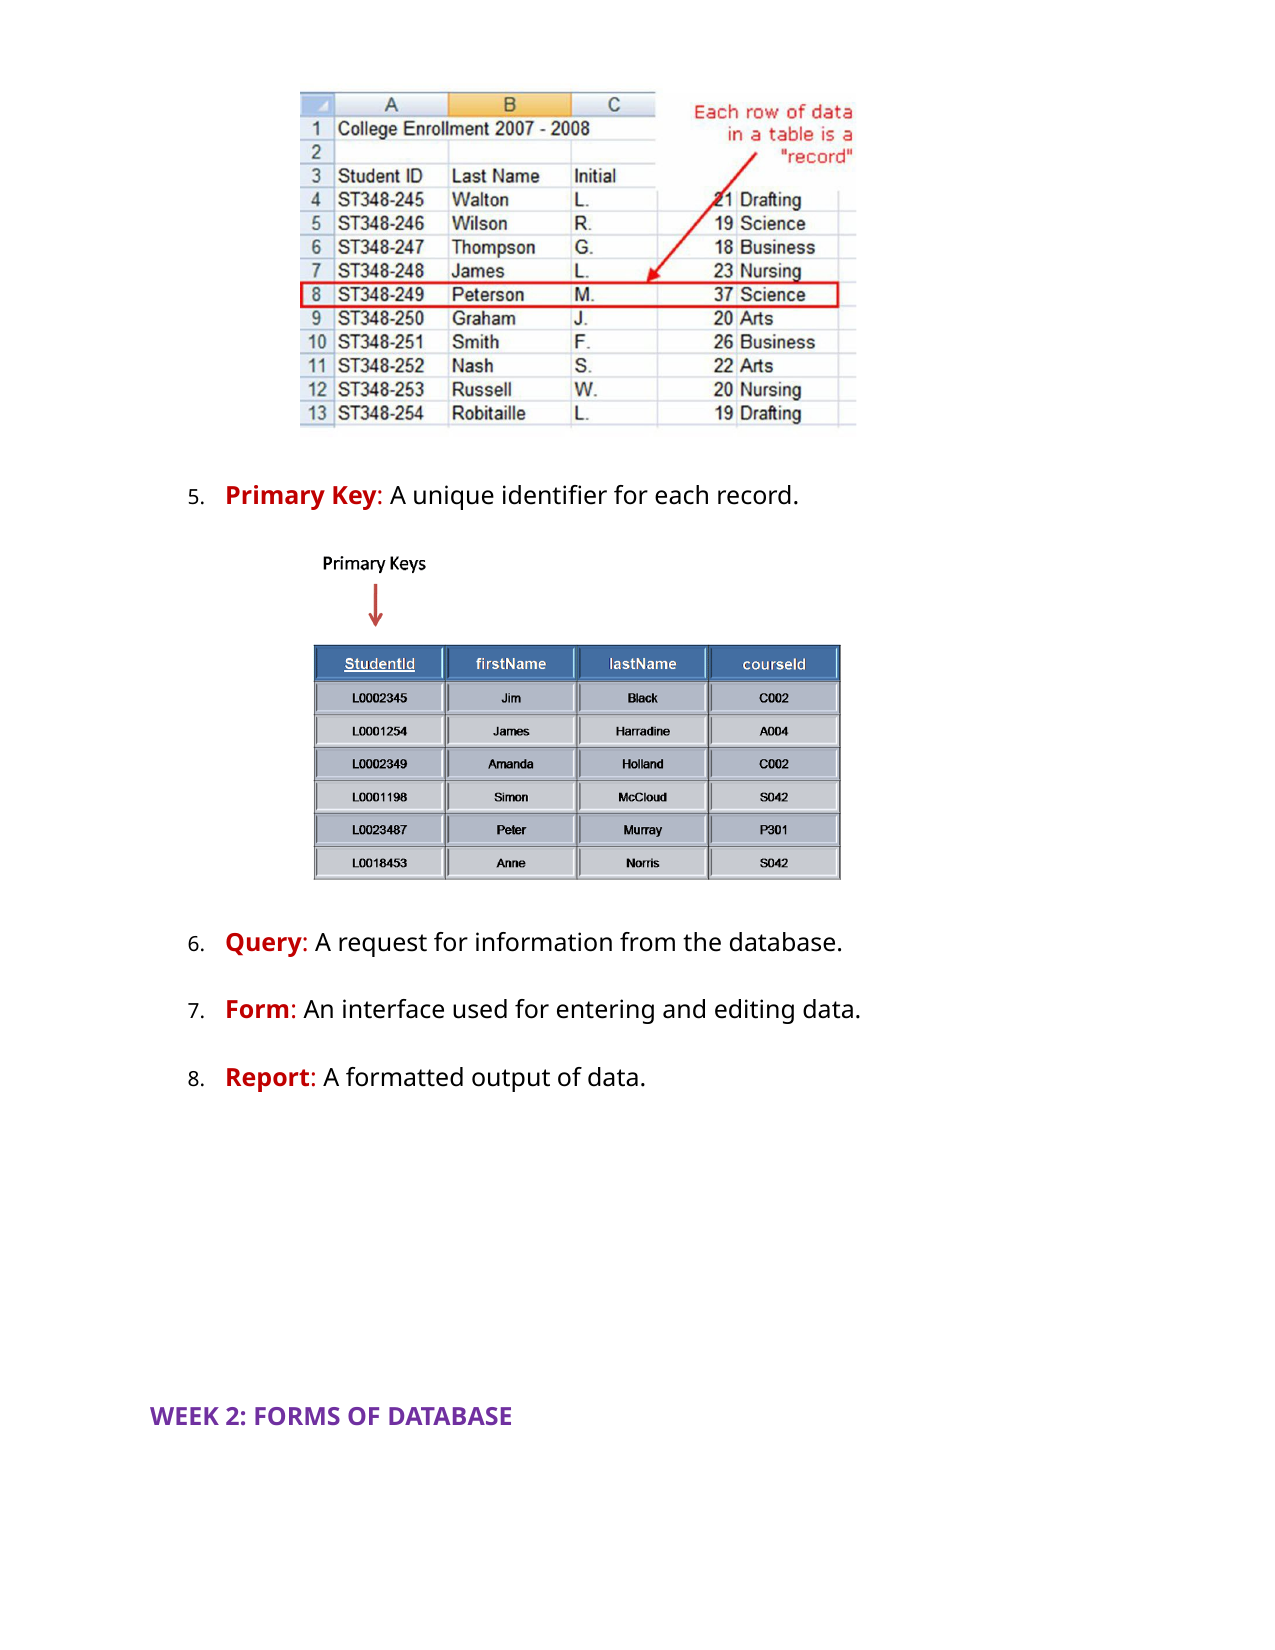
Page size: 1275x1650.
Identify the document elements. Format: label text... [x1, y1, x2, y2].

list Primary Key: A unique identifier for each record. [187, 478, 1125, 512]
picture [300, 75, 857, 446]
list Query: A request for information from the database. [187, 924, 1125, 958]
picture [300, 545, 857, 893]
list Form: An interface used for entering and editing data. [187, 992, 1125, 1026]
list Report: A formatted output of data. [187, 1060, 1125, 1094]
text WEEK 2: FORMS OF DATABASE [150, 1398, 1125, 1432]
